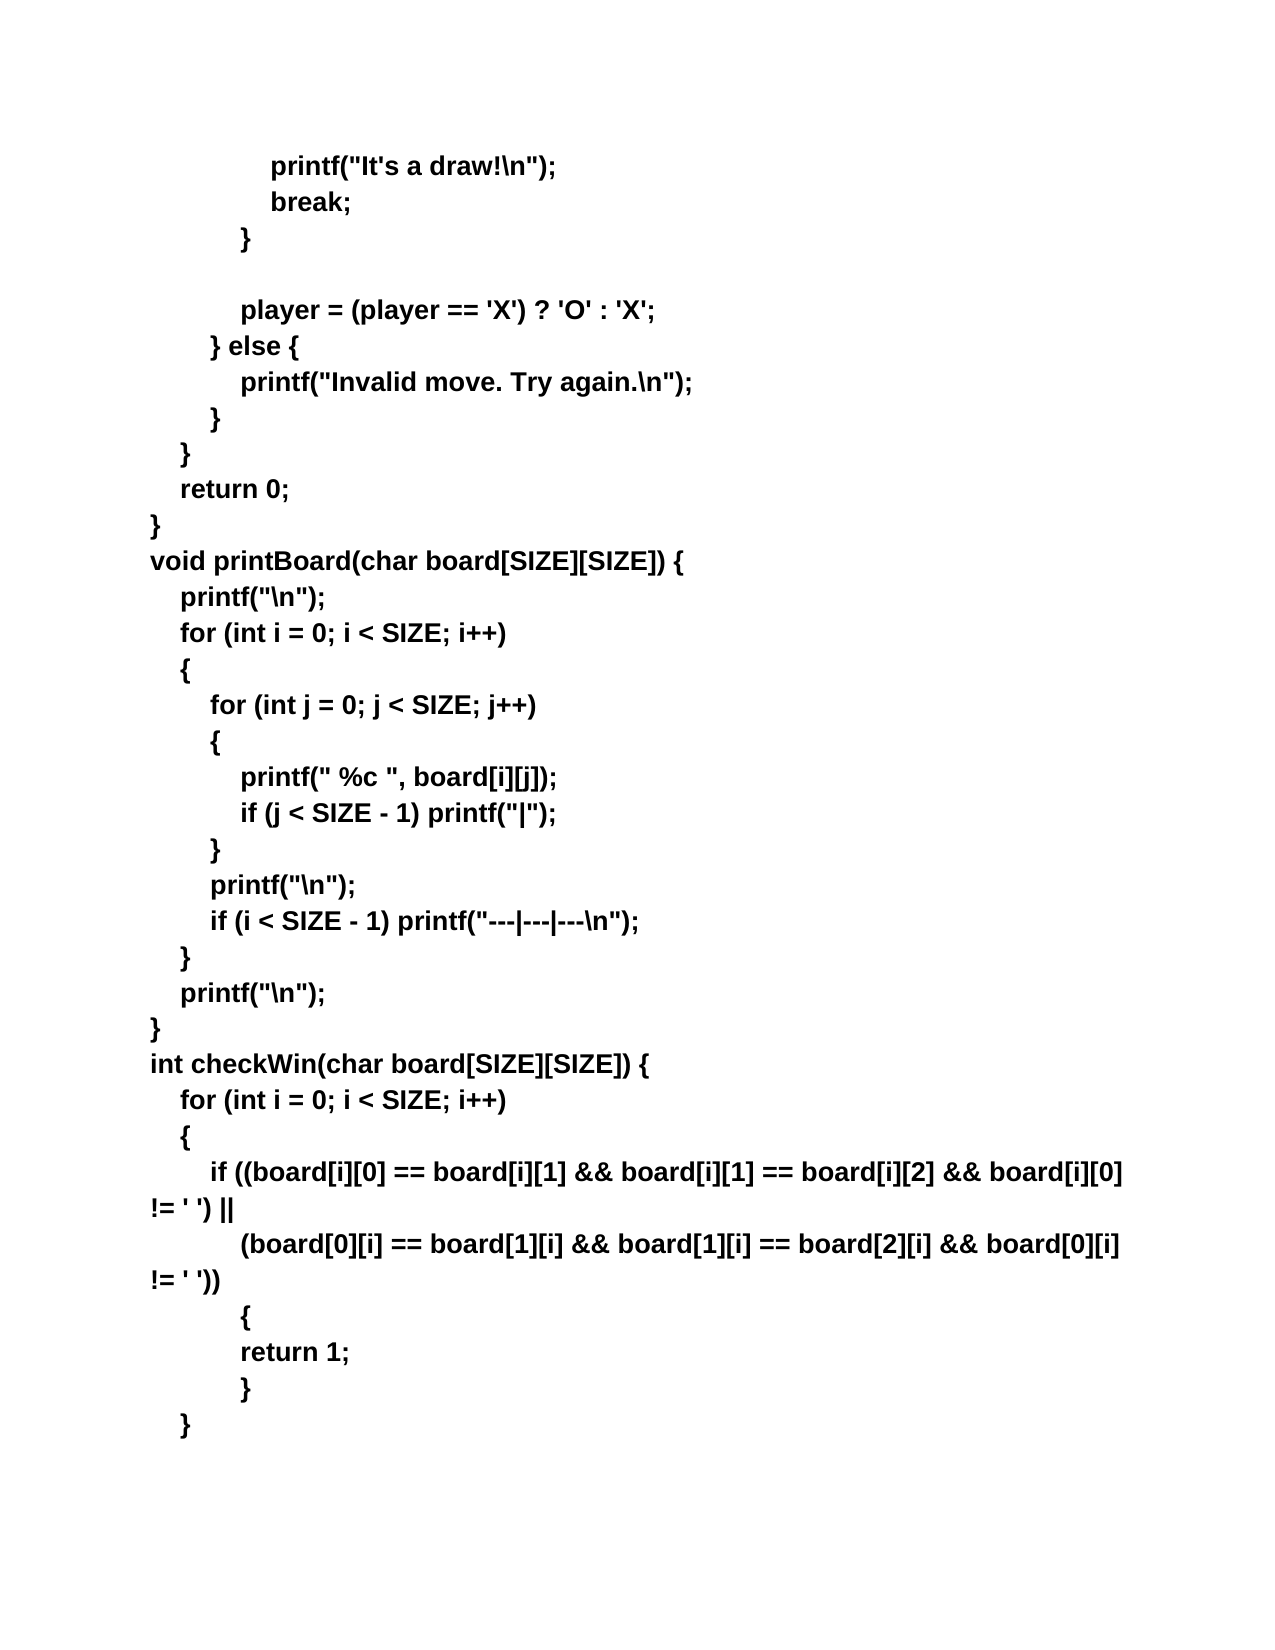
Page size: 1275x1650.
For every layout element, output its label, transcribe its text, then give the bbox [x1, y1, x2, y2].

text for (int j = 0; j < SIZE; j++) [150, 689, 1125, 720]
text if (i < SIZE - 1) printf("---|---|---\n"); [150, 905, 1125, 936]
text printf("\n"); [150, 977, 1125, 1008]
text break; [150, 186, 1125, 217]
text } [150, 1012, 1125, 1044]
text return 0; [150, 473, 1125, 505]
text } [150, 833, 1125, 864]
text printf("\n"); [150, 581, 1125, 612]
text if ((board[i][0] == board[i][1] && board[i][1] == board[i][2] && board[i][0] != ' ') || [150, 1156, 1125, 1223]
text } [150, 1408, 1125, 1439]
text if (j < SIZE - 1) printf("|"); [150, 797, 1125, 828]
text } [150, 402, 1125, 433]
text for (int i = 0; i < SIZE; i++) [150, 1084, 1125, 1116]
text for (int i = 0; i < SIZE; i++) [150, 617, 1125, 648]
text { [150, 653, 1125, 684]
text } [150, 222, 1125, 253]
text player = (player == 'X') ? 'O' : 'X'; [150, 294, 1125, 325]
text printf("\n"); [150, 869, 1125, 900]
text int checkWin(char board[SIZE][SIZE]) { [150, 1048, 1125, 1080]
text (board[0][i] == board[1][i] && board[1][i] == board[2][i] && board[0][i] != ' ')) [150, 1228, 1125, 1295]
text printf("Invalid move. Try again.\n"); [150, 366, 1125, 397]
text printf(" %c ", board[i][j]); [150, 761, 1125, 792]
text { [150, 1120, 1125, 1152]
text } [150, 509, 1125, 541]
text { [150, 1300, 1125, 1331]
text } else { [150, 330, 1125, 361]
text { [150, 725, 1125, 756]
text return 1; [150, 1336, 1125, 1367]
text printf("It's a draw!\n"); [150, 150, 1125, 181]
text } [150, 941, 1125, 972]
text } [150, 1372, 1125, 1403]
text void printBoard(char board[SIZE][SIZE]) { [150, 545, 1125, 577]
text } [150, 437, 1125, 469]
